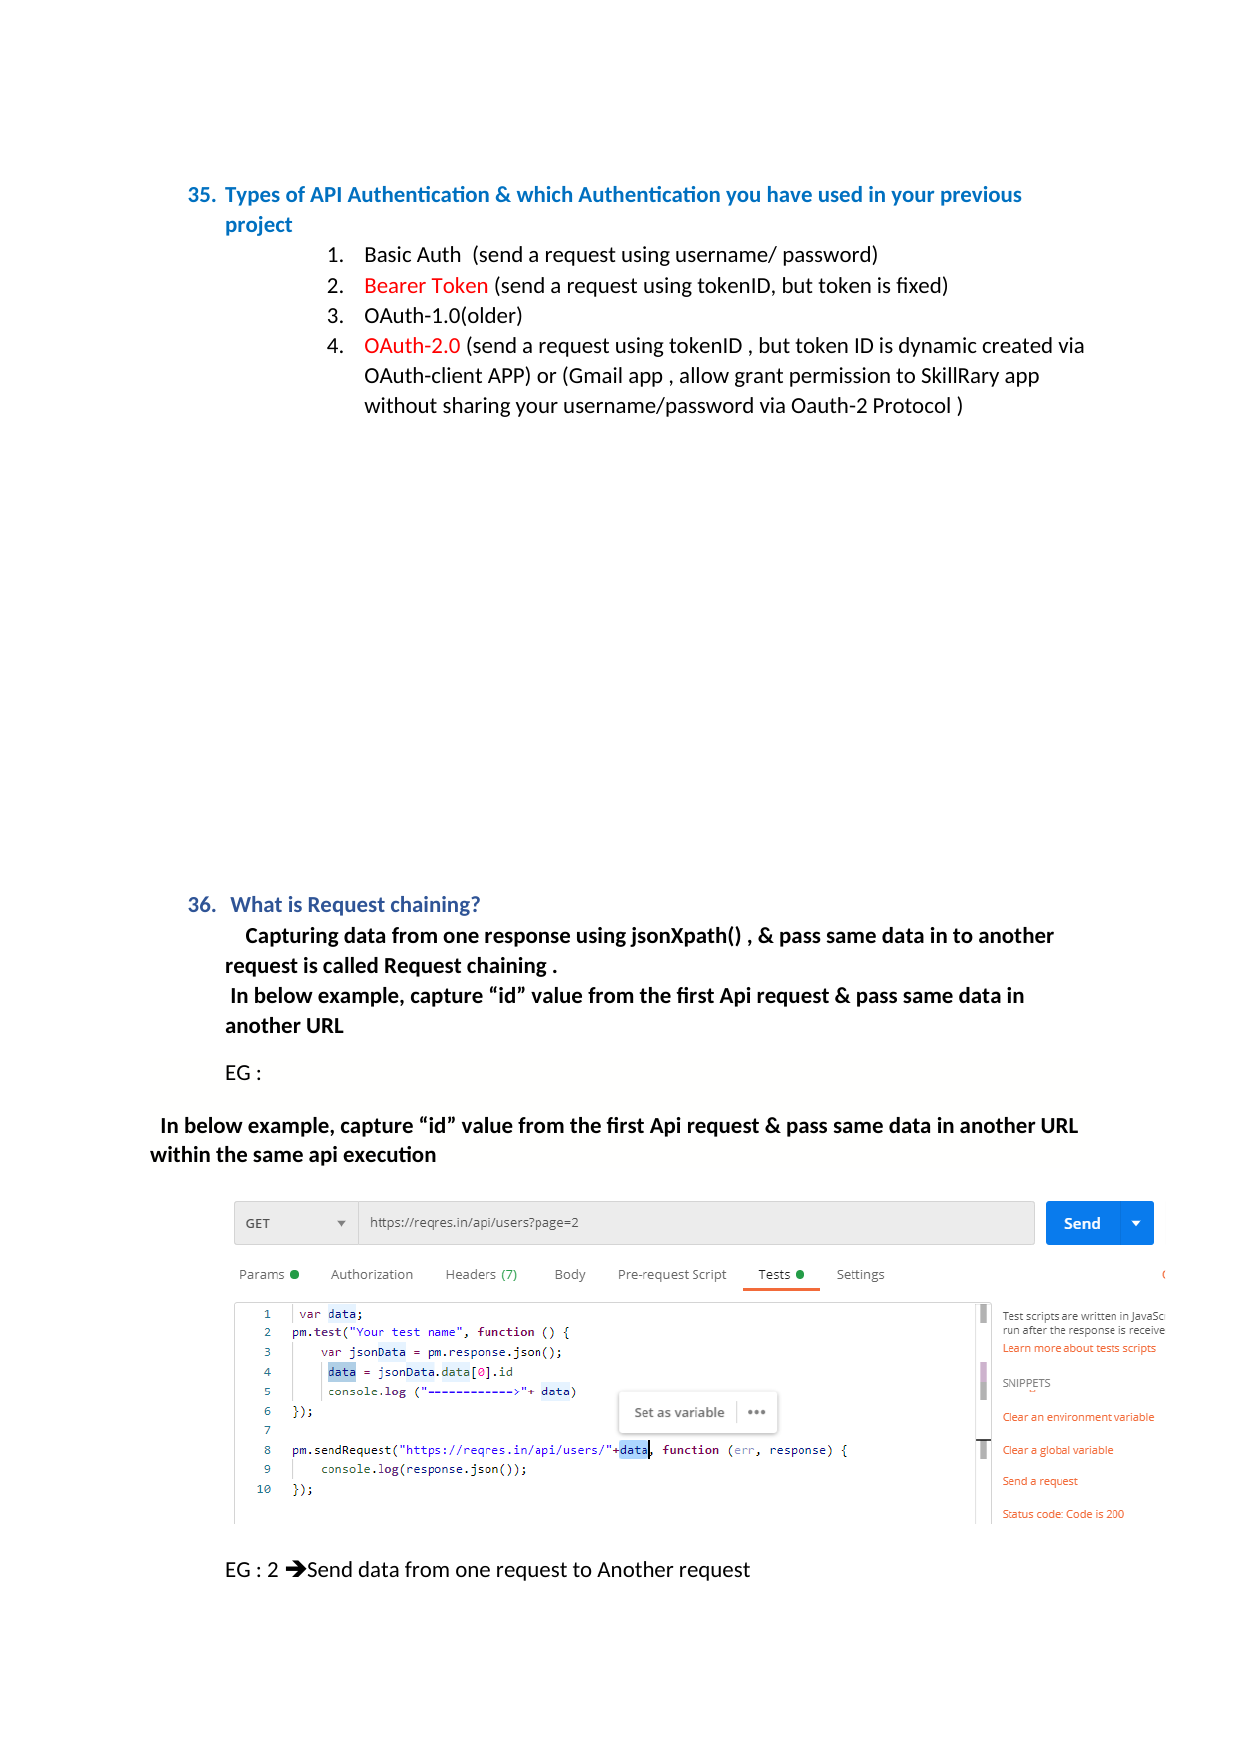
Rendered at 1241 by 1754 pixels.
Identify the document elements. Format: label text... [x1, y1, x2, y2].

list In below example, capture “id” value from the first Api request & pass same data in another URL [225, 981, 1090, 1039]
list EG : 2 Send data from one request to Another request [225, 1556, 1090, 1583]
list Types of API Authentication & which Authentication you have used in your previous project [187, 180, 1090, 238]
list OAuth-1.0(older) [327, 301, 1090, 329]
list Bearer Token (send a request using tokenID, but token is fixed) [327, 271, 1090, 299]
text In below example, capture “id” value from the first Api request & pass same data in another URL within the same api execution [150, 1111, 1090, 1168]
list Basic Auth (send a request using username/ password) [327, 241, 1090, 269]
list Capturing data from one response using jsonXpath() , & pass same data in to another request is called Request chaining . [225, 921, 1090, 979]
text EG : [150, 1058, 1090, 1086]
list What is Request chaining? [187, 891, 1090, 919]
list OAuth-2.0 (send a request using tokenID , but token ID is dynamic created via OAuth-client APP) or (Gmail app , allow grant permission to SkillRary app without sharing your username/password via Oauth-2 Protocol ) [327, 331, 1090, 420]
picture [225, 1192, 1166, 1524]
